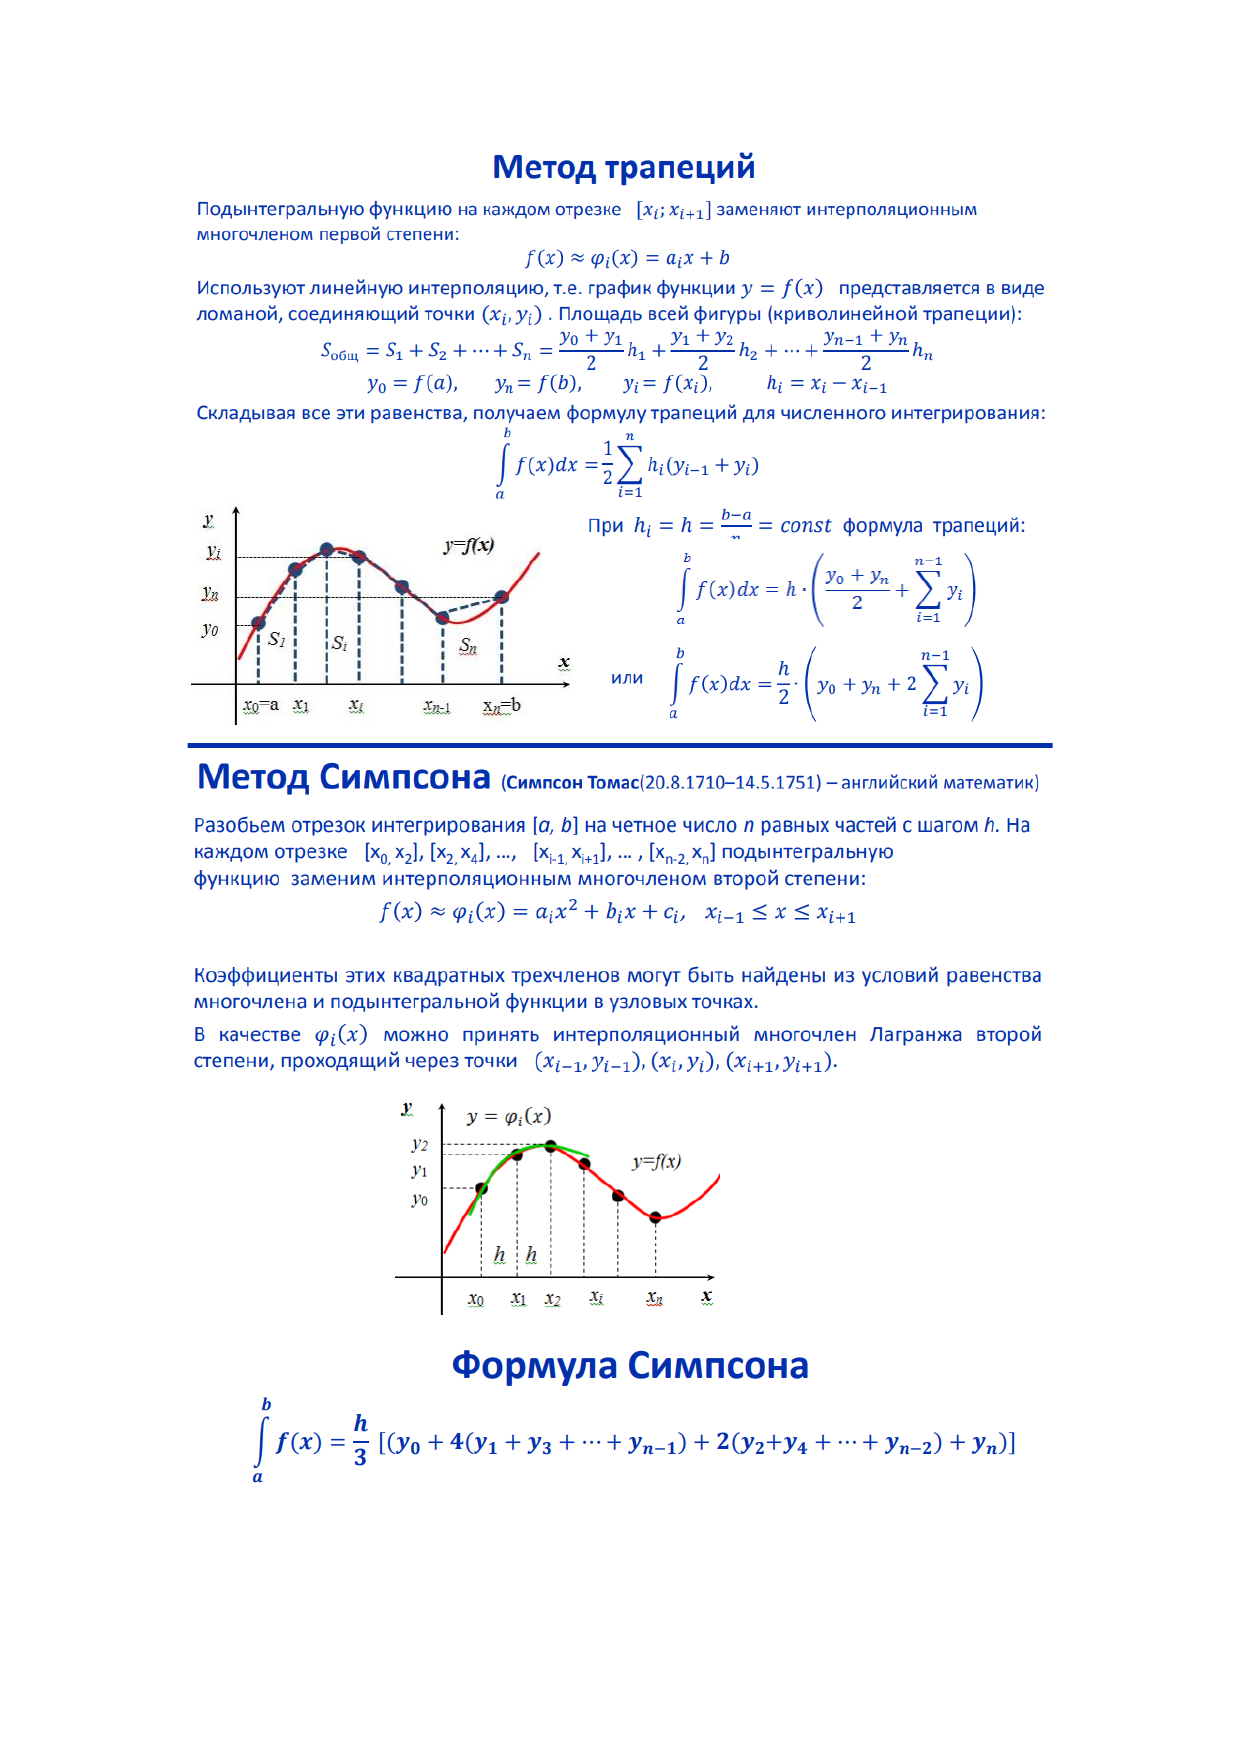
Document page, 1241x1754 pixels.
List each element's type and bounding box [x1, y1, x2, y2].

picture [187, 1340, 1053, 1508]
picture [187, 743, 1053, 1322]
picture [187, 150, 1053, 725]
